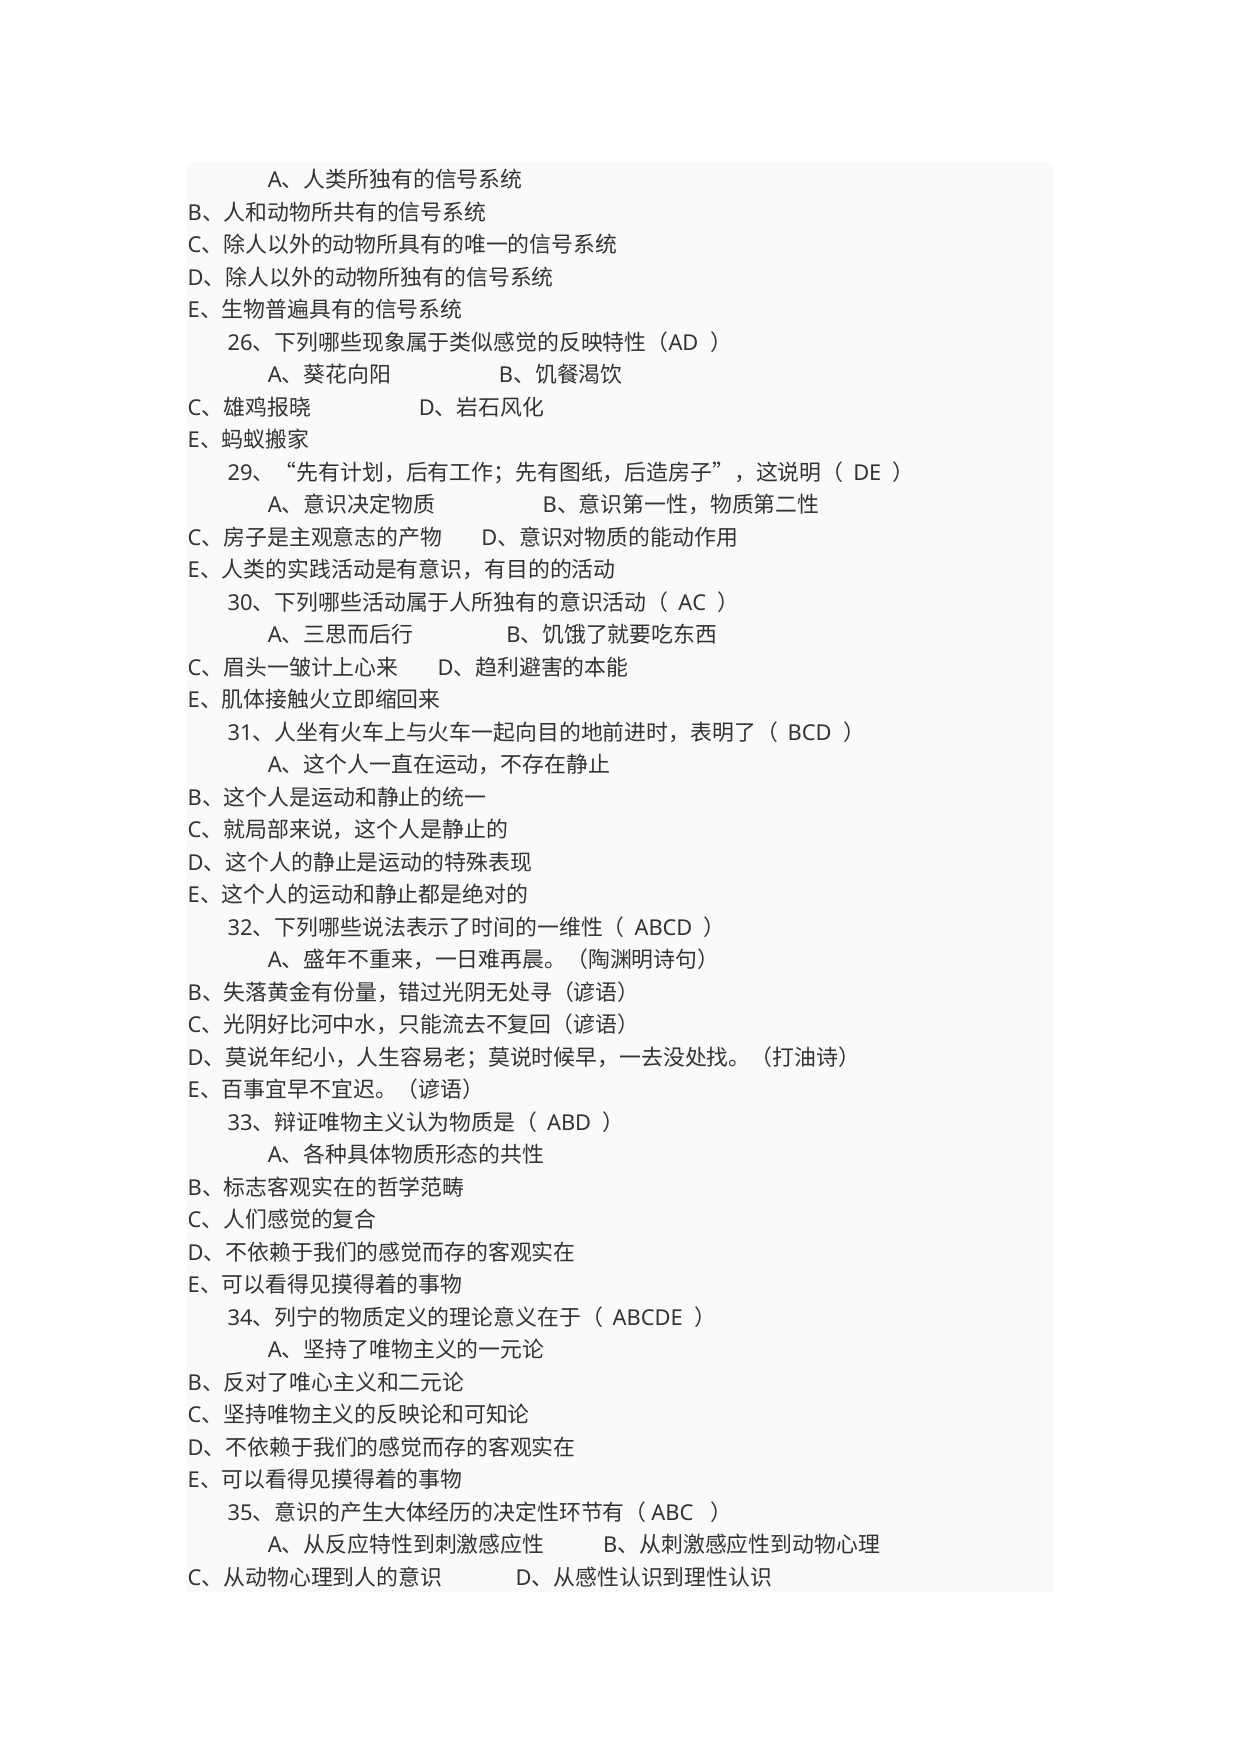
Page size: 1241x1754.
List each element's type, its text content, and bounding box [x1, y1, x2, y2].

text A、各种具体物质形态的共性 [187, 1137, 1053, 1169]
text E、百事宜早不宜迟。（谚语） [187, 1072, 1053, 1104]
text A、葵花向阳 B、饥餐渴饮 [187, 357, 1053, 389]
text D、除人以外的动物所独有的信号系统 [187, 259, 1053, 292]
text B、标志客观实在的哲学范畴 [187, 1169, 1053, 1202]
text B、反对了唯心主义和二元论 [187, 1364, 1053, 1397]
text B、这个人是运动和静止的统一 [187, 779, 1053, 812]
text A、三思而后行 B、饥饿了就要吃东西 [187, 617, 1053, 649]
text B、人和动物所共有的信号系统 [187, 194, 1053, 227]
text 35、意识的产生大体经历的决定性环节有（ ABC ） [187, 1494, 1053, 1527]
text A、这个人一直在运动，不存在静止 [187, 747, 1053, 779]
text C、人们感觉的复合 [187, 1202, 1053, 1234]
text 31、人坐有火车上与火车一起向目的地前进时，表明了（ BCD ） [187, 714, 1053, 747]
text 32、下列哪些说法表示了时间的一维性（ ABCD ） [187, 909, 1053, 942]
text C、眉头一皱计上心来 D、趋利避害的本能 [187, 649, 1053, 682]
text C、房子是主观意志的产物 D、意识对物质的能动作用 [187, 519, 1053, 552]
text E、可以看得见摸得着的事物 [187, 1267, 1053, 1299]
text D、这个人的静止是运动的特殊表现 [187, 844, 1053, 877]
text E、蚂蚁搬家 [187, 422, 1053, 454]
text A、人类所独有的信号系统 [187, 162, 1053, 194]
text 34、列宁的物质定义的理论意义在于（ ABCDE ） [187, 1299, 1053, 1332]
text E、可以看得见摸得着的事物 [187, 1462, 1053, 1494]
text D、不依赖于我们的感觉而存的客观实在 [187, 1429, 1053, 1462]
text D、莫说年纪小，人生容易老；莫说时候早，一去没处找。（打油诗） [187, 1039, 1053, 1072]
text 30、下列哪些活动属于人所独有的意识活动（ AC ） [187, 584, 1053, 617]
text E、肌体接触火立即缩回来 [187, 682, 1053, 714]
text C、坚持唯物主义的反映论和可知论 [187, 1397, 1053, 1429]
text A、坚持了唯物主义的一元论 [187, 1332, 1053, 1364]
text C、光阴好比河中水，只能流去不复回（谚语） [187, 1007, 1053, 1039]
text E、生物普遍具有的信号系统 [187, 292, 1053, 324]
text E、人类的实践活动是有意识，有目的的活动 [187, 552, 1053, 584]
text A、盛年不重来，一日难再晨。（陶渊明诗句） [187, 942, 1053, 974]
text C、就局部来说，这个人是静止的 [187, 812, 1053, 844]
text C、雄鸡报晓 D、岩石风化 [187, 389, 1053, 422]
text E、这个人的运动和静止都是绝对的 [187, 877, 1053, 909]
text 26、下列哪些现象属于类似感觉的反映特性（AD ） [187, 324, 1053, 357]
text C、除人以外的动物所具有的唯一的信号系统 [187, 227, 1053, 259]
text B、失落黄金有份量，错过光阴无处寻（谚语） [187, 974, 1053, 1007]
text C、从动物心理到人的意识 D、从感性认识到理性认识 [187, 1559, 1053, 1592]
text D、不依赖于我们的感觉而存的客观实在 [187, 1234, 1053, 1267]
text 33、辩证唯物主义认为物质是（ ABD ） [187, 1104, 1053, 1137]
text A、从反应特性到刺激感应性 B、从刺激感应性到动物心理 [187, 1527, 1053, 1559]
text A、意识决定物质 B、意识第一性，物质第二性 [187, 487, 1053, 519]
text 29、“先有计划，后有工作；先有图纸，后造房子”，这说明（ DE ） [187, 454, 1053, 487]
